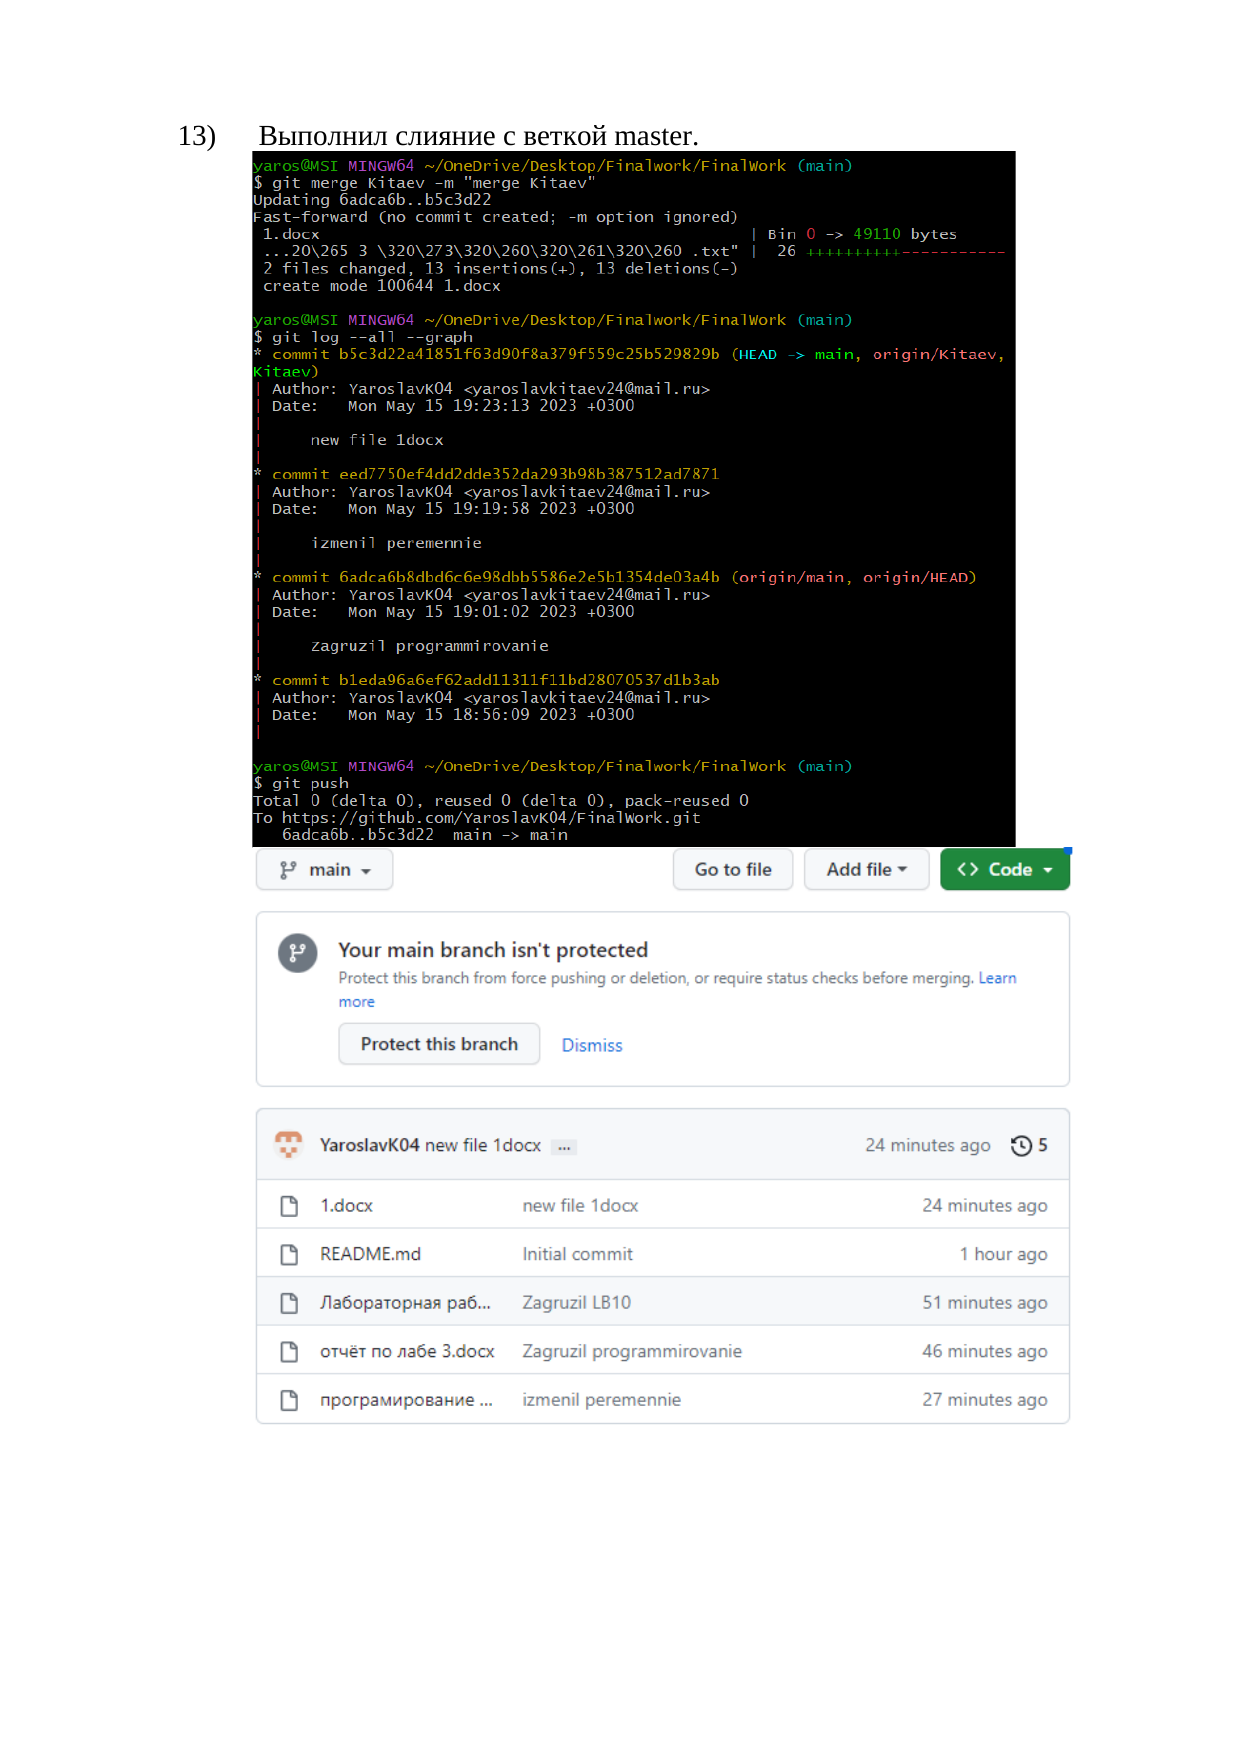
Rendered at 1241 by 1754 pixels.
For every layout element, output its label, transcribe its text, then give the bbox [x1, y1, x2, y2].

picture [252, 151, 1073, 1444]
list Выполнил слияние с веткой master. [177, 118, 1152, 152]
